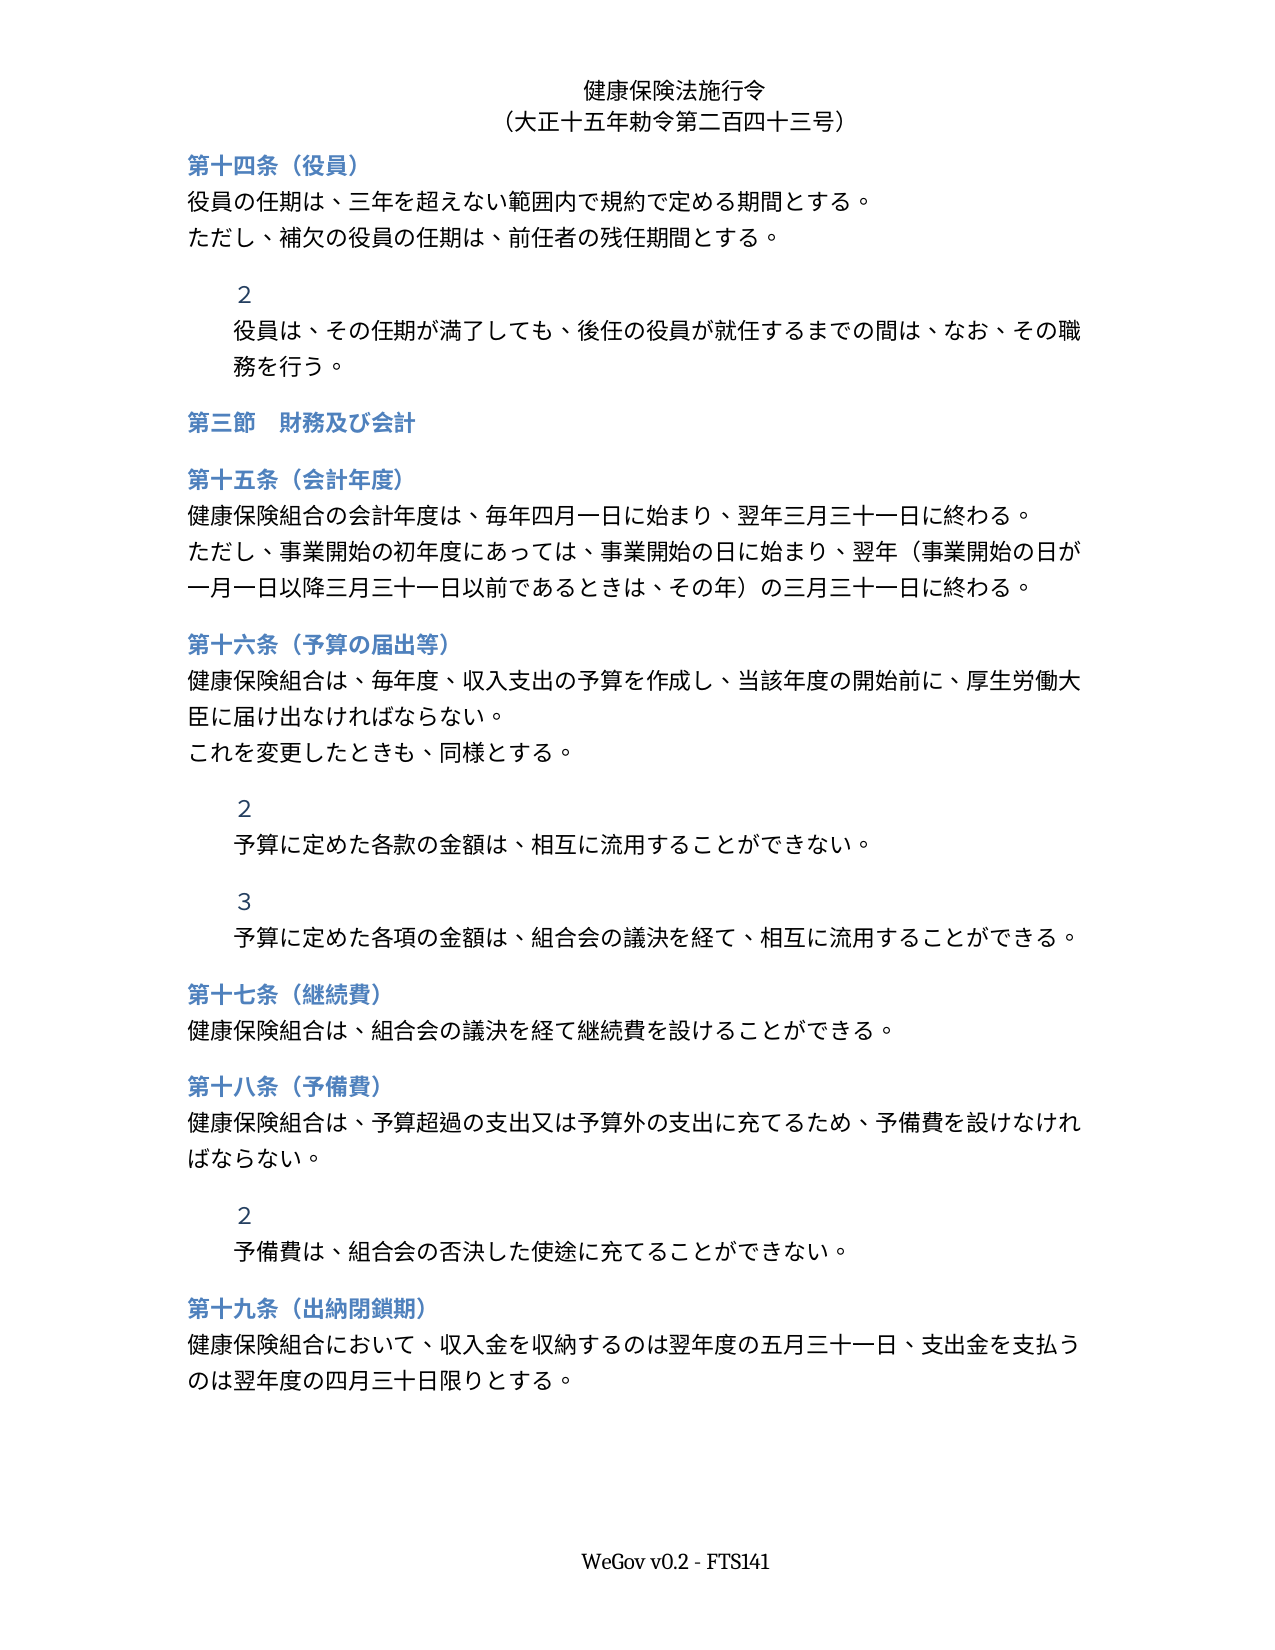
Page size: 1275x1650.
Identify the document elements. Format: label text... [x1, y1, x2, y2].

text 健康保険組合は、予算超過の支出又は予算外の支出に充てるため、予備費を設けなければならない。 [187, 1107, 1087, 1174]
text 予算に定めた各款の金額は、相互に流用することができない。 [233, 829, 1087, 860]
text 役員は、その任期が満了しても、後任の役員が就任するまでの間は、なお、その職務を行う。 [233, 314, 1087, 382]
text 役員の任期は、三年を超えない範囲内で規約で定める期間とする。 ただし、補欠の役員の任期は、前任者の残任期間とする。 [187, 186, 1087, 253]
subtitle 第十七条（継続費） [187, 979, 1087, 1010]
subtitle ２ [233, 1200, 1087, 1231]
subtitle 第十四条（役員） [187, 150, 1087, 181]
text 健康保険組合は、毎年度、収入支出の予算を作成し、当該年度の開始前に、厚生労働大臣に届け出なければならない。 これを変更したときも、同様とする。 [187, 664, 1087, 768]
subtitle 第十八条（予備費） [187, 1071, 1087, 1103]
subtitle ２ [233, 793, 1087, 824]
subtitle ２ [233, 279, 1087, 310]
subtitle 第十六条（予算の届出等） [187, 629, 1087, 660]
subtitle 第三節 財務及び会計 [187, 407, 1087, 438]
text 予備費は、組合会の否決した使途に充てることができない。 [233, 1236, 1087, 1267]
text 健康保険組合は、組合会の議決を経て継続費を設けることができる。 [187, 1014, 1087, 1046]
text 予算に定めた各項の金額は、組合会の議決を経て、相互に流用することができる。 [233, 922, 1087, 953]
subtitle 第十五条（会計年度） [187, 464, 1087, 495]
text 健康保険組合の会計年度は、毎年四月一日に始まり、翌年三月三十一日に終わる。 ただし、事業開始の初年度にあっては、事業開始の日に始まり、翌年（事業開始の日が一月一日以降三月三十一日以前であるときは、その年）の三月三十一日に終わる。 [187, 500, 1087, 603]
subtitle 第十九条（出納閉鎖期） [187, 1293, 1087, 1324]
subtitle ３ [233, 886, 1087, 917]
text 健康保険組合において、収入金を収納するのは翌年度の五月三十一日、支出金を支払うのは翌年度の四月三十日限りとする。 [187, 1329, 1087, 1396]
